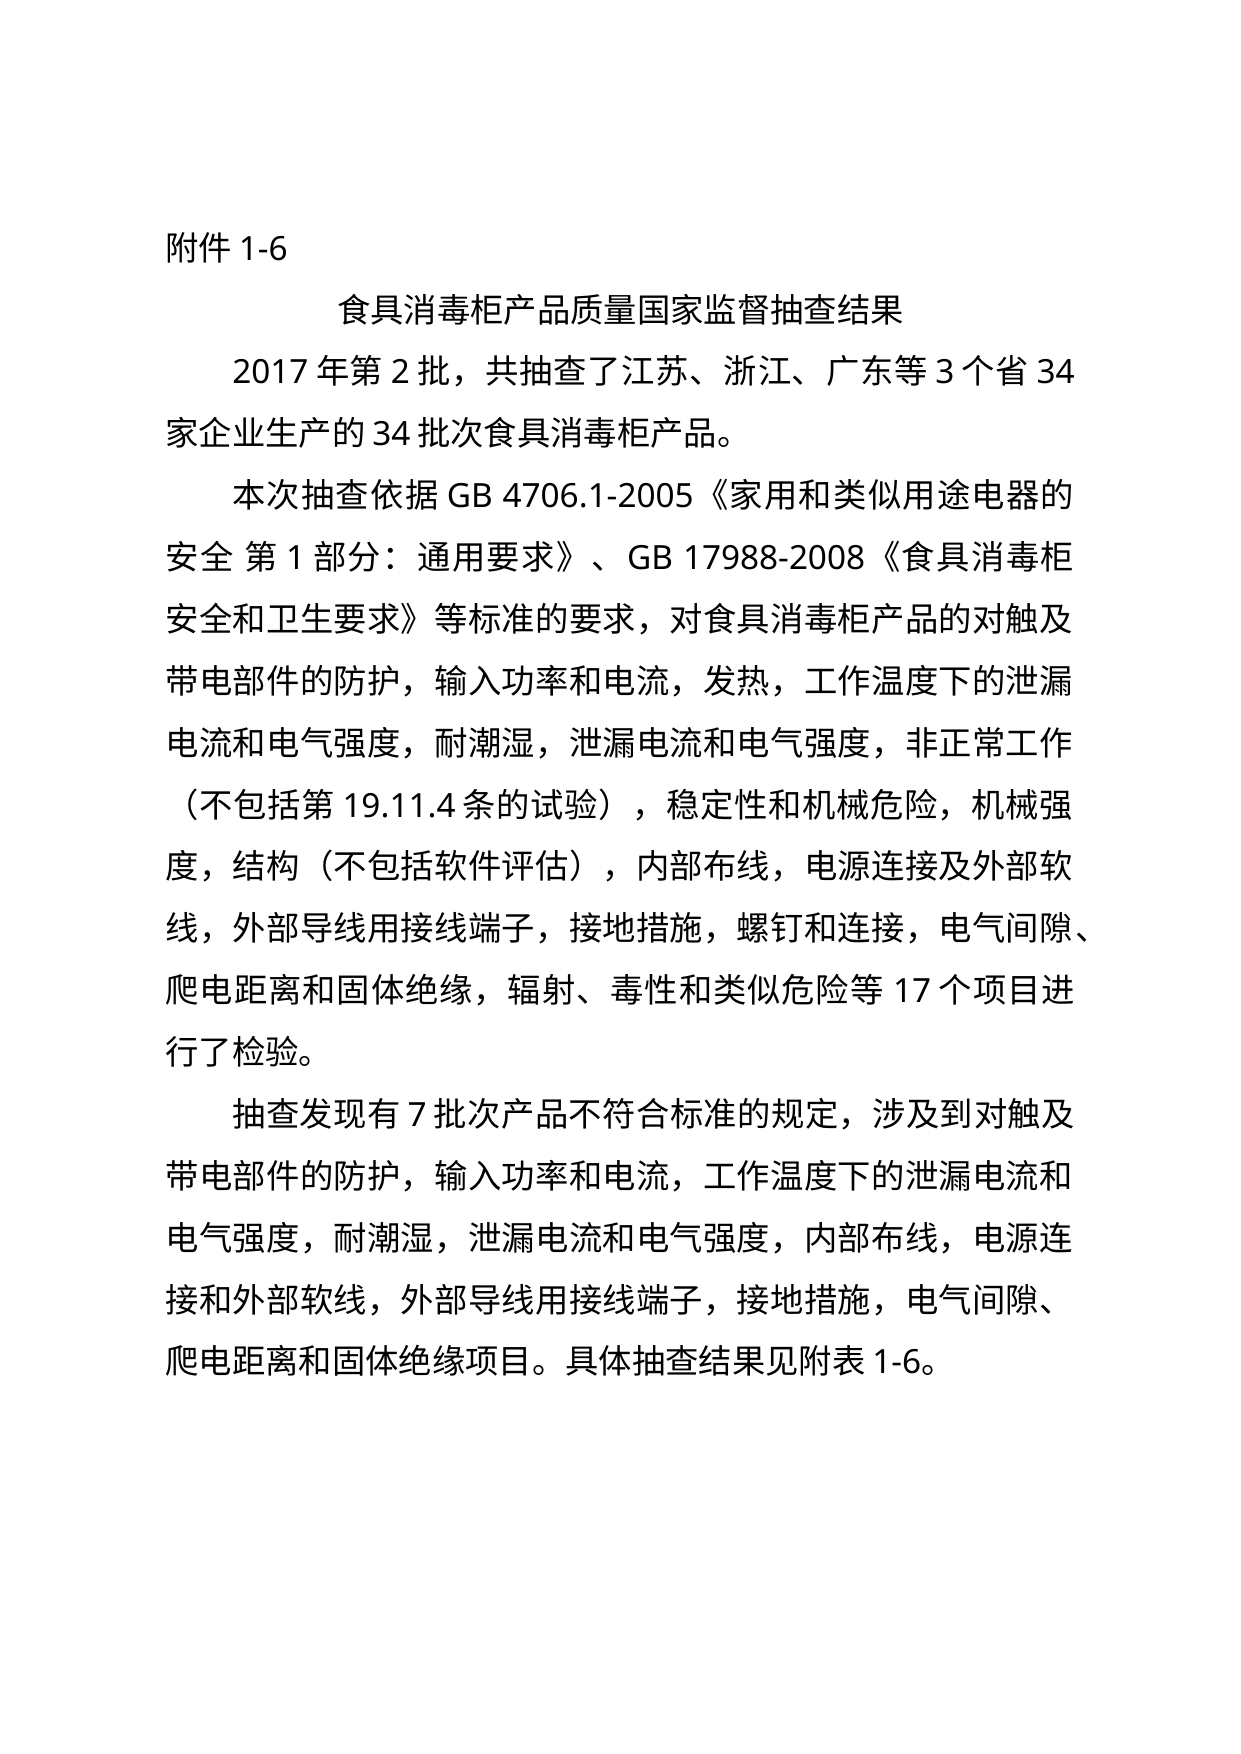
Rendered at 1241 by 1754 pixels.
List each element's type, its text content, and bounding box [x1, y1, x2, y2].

text 本次抽查依据GB 4706.1-2005《家用和类似用途电器的安全 第1部分：通用要求》、GB 17988-2008《食具消毒柜安全和卫生要求》等标准的要求，对食具消毒柜产品的对触及带电部件的防护，输入功率和电流，发热，工作温度下的泄漏电流和电气强度，耐潮湿，泄漏电流和电气强度，非正常工作（不包括第19.11.4条的试验），稳定性和机械危险，机械强度，结构（不包括软件评估），内部布线，电源连接及外部软线，外部导线用接线端子，接地措施，螺钉和连接，电气间隙、爬电距离和固体绝缘，辐射、毒性和类似危险等17个项目进行了检验。 [165, 458, 1075, 1077]
text 附件1-6 [165, 211, 1075, 273]
text 抽查发现有7批次产品不符合标准的规定，涉及到对触及带电部件的防护，输入功率和电流，工作温度下的泄漏电流和电气强度，耐潮湿，泄漏电流和电气强度，内部布线，电源连接和外部软线，外部导线用接线端子，接地措施，电气间隙、爬电距离和固体绝缘项目。具体抽查结果见附表1-6。 [165, 1077, 1075, 1386]
text 食具消毒柜产品质量国家监督抽查结果 [165, 273, 1075, 334]
text 2017年第2批，共抽查了江苏、浙江、广东等3个省34家企业生产的34批次食具消毒柜产品。 [165, 334, 1075, 458]
